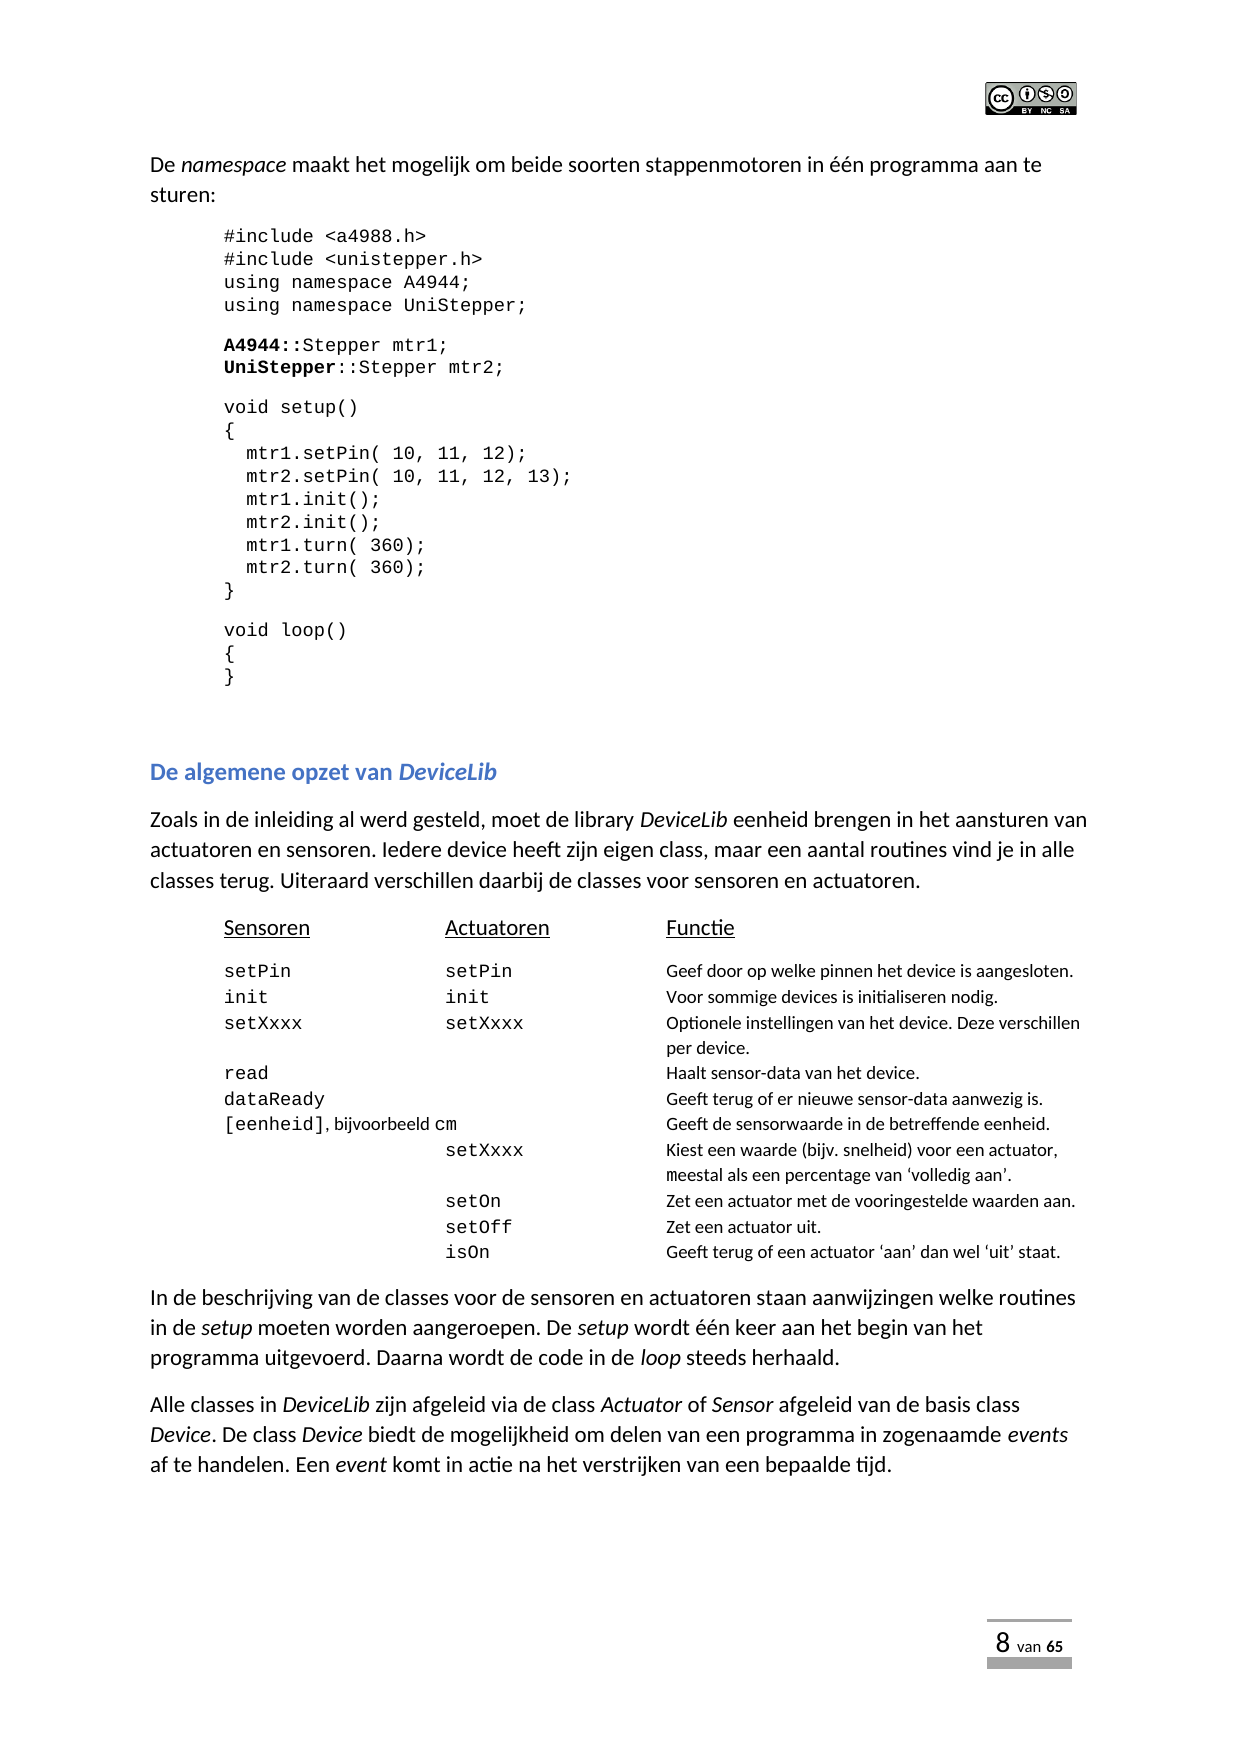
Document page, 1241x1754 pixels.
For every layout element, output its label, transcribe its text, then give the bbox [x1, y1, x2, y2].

picture [985, 82, 1077, 115]
text void setup() { mtr1.setPin( 10, 11, 12); mtr2.setPin( 10, 11, 12, 13); mtr1.init(); mtr2.init(); mtr1.turn( 360); mtr2.turn( 360); } [224, 398, 1090, 602]
text De algemene opzet van DeviceLib [150, 756, 1090, 786]
text setPin setPin Geef door op welke pinnen het device is aangesloten. init init Voor sommige devices is initialiseren nodig. setXxxx setXxxx Optionele instellingen van het device. Deze verschillen per device. read Haalt sensor-data van het device. dataReady Geeft terug of er nieuwe sensor-data aanwezig is. [eenheid], bijvoorbeeld cm Geeft de sensorwaarde in de betreffende eenheid. setXxxx Kiest een waarde (bijv. snelheid) voor een actuator, meestal als een percentage van ‘volledig aan’. setOn Zet een actuator met de vooringestelde waarden aan. setOff Zet een actuator uit. isOn Geeft terug of een actuator ‘aan’ dan wel ‘uit’ staat. [150, 959, 1090, 1264]
text #include <a4988.h> #include <unistepper.h> using namespace A4944; using namespace UniStepper; [150, 227, 1090, 317]
text Alle classes in DeviceLib zijn afgeleid via de class Actuator of Sensor afgeleid van de basis class Device. De class Device biedt de mogelijkheid om delen van een programma in zogenaamde events af te handelen. Een event komt in actie na het verstrijken van een bepaalde tijd. [150, 1390, 1090, 1479]
text Zoals in de inleiding al werd gesteld, moet de library DeviceLib eenheid brengen in het aansturen van actuatoren en sensoren. Iedere device heeft zijn eigen class, maar een aantal routines vind je in alle classes terug. Uiteraard verschillen daarbij de classes voor sensoren en actuatoren. [150, 805, 1090, 894]
text In de beschrijving van de classes voor de sensoren en actuatoren staan aanwijzingen welke routines in de setup moeten worden aangeroepen. De setup wordt één keer aan het begin van het programma uitgevoerd. Daarna wordt de code in de loop steeds herhaald. [150, 1283, 1090, 1371]
text Sensoren Actuatoren Functie [150, 913, 1090, 941]
text A4944::Stepper mtr1; UniStepper::Stepper mtr2; [150, 335, 1090, 379]
text void loop() { } [224, 621, 1090, 688]
text De namespace maakt het mogelijk om beide soorten stappenmotoren in één programma aan te sturen: [150, 150, 1090, 208]
